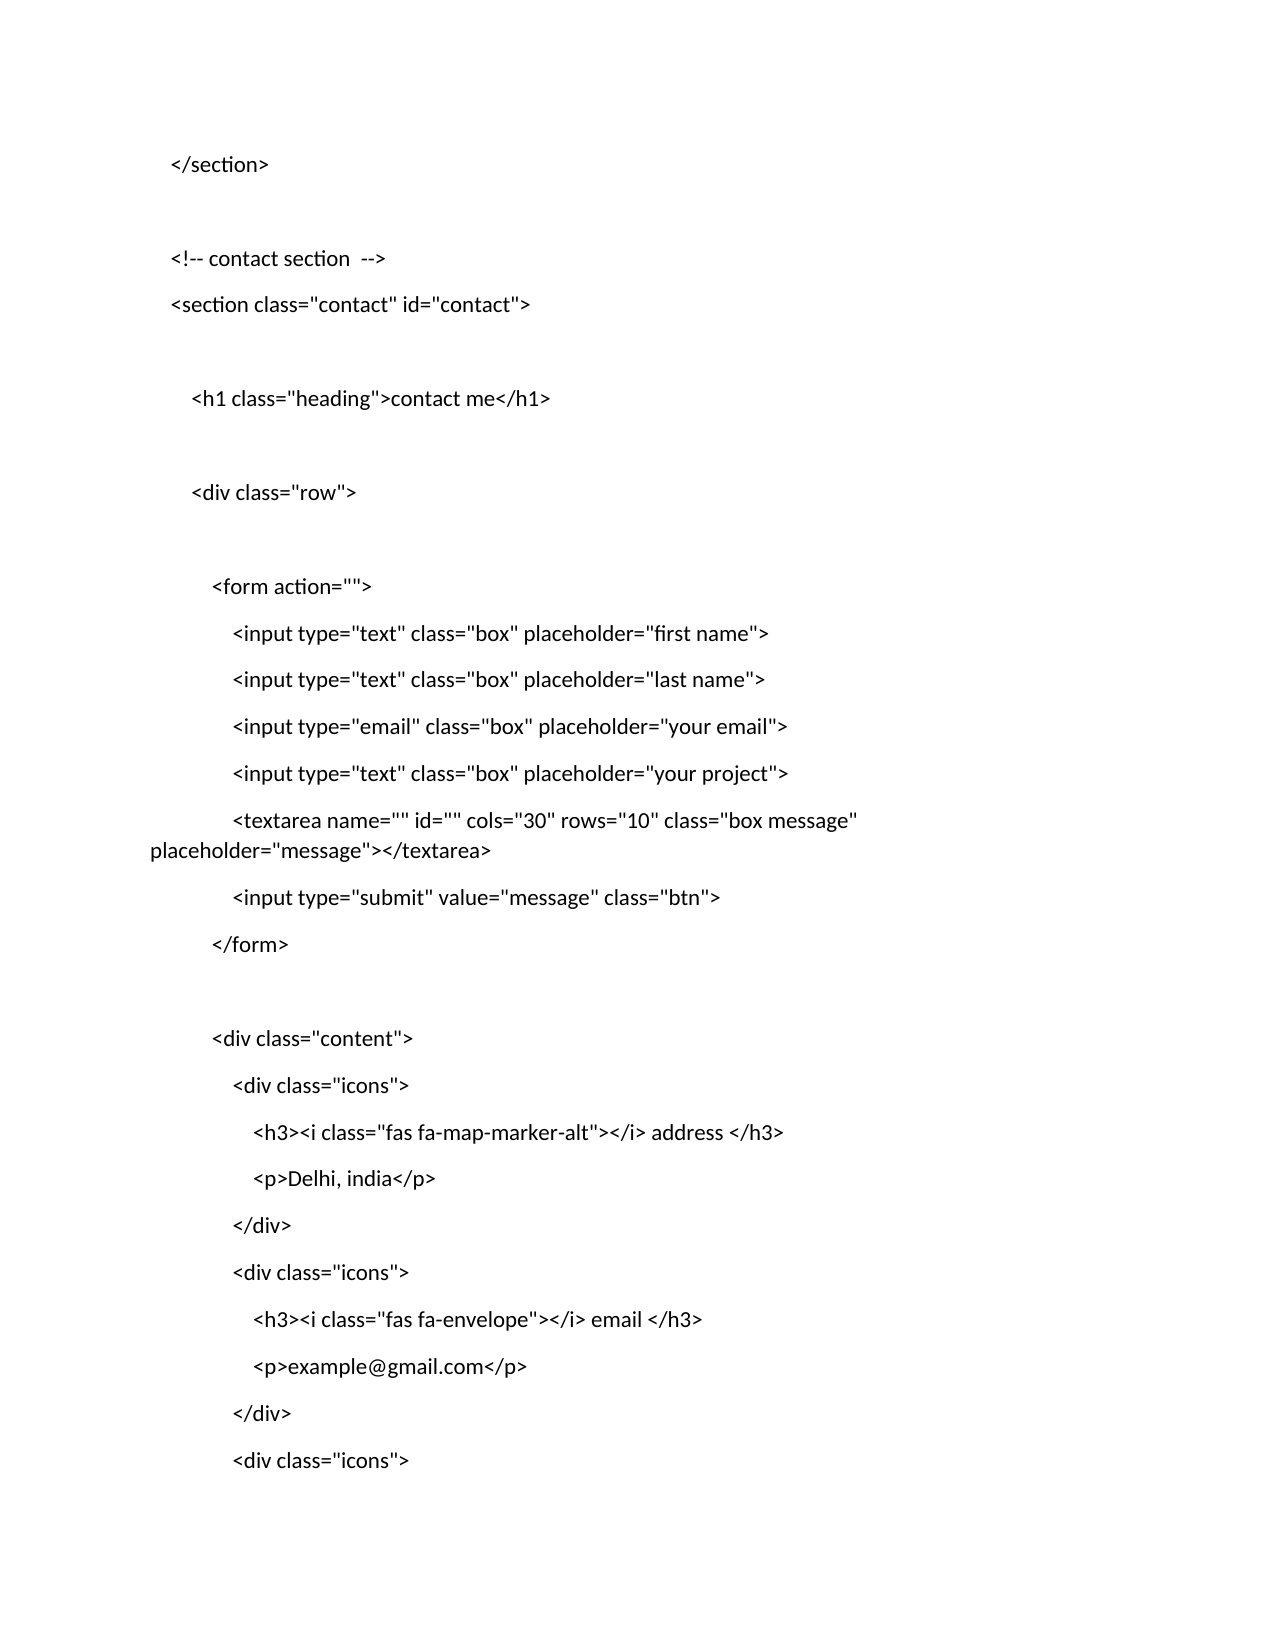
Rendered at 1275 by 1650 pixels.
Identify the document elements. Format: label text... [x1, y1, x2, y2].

text <textarea name="" id="" cols="30" rows="10" class="box message" placeholder="message"></textarea> [150, 806, 1125, 864]
text <div class="content"> [150, 1024, 1125, 1052]
text <input type="text" class="box" placeholder="first name"> [150, 619, 1125, 647]
text </div> [150, 1211, 1125, 1239]
text <h3><i class="fas fa-envelope"></i> email </h3> [150, 1305, 1125, 1333]
text </section> [150, 150, 1125, 178]
text <div class="row"> [150, 478, 1125, 506]
text <div class="icons"> [150, 1071, 1125, 1099]
text <h3><i class="fas fa-map-marker-alt"></i> address </h3> [150, 1118, 1125, 1146]
text </form> [150, 930, 1125, 958]
text <input type="email" class="box" placeholder="your email"> [150, 712, 1125, 741]
text <form action=""> [150, 572, 1125, 600]
text <div class="icons"> [150, 1446, 1125, 1474]
text <!-- contact section --> [150, 244, 1125, 272]
text <p>Delhi, india</p> [150, 1164, 1125, 1193]
text </div> [150, 1399, 1125, 1427]
text <input type="text" class="box" placeholder="last name"> [150, 666, 1125, 694]
text <input type="text" class="box" placeholder="your project"> [150, 759, 1125, 787]
text <section class="contact" id="contact"> [150, 291, 1125, 319]
text <input type="submit" value="message" class="btn"> [150, 883, 1125, 911]
text <p>example@gmail.com</p> [150, 1352, 1125, 1380]
text <div class="icons"> [150, 1258, 1125, 1286]
text <h1 class="heading">contact me</h1> [150, 384, 1125, 412]
